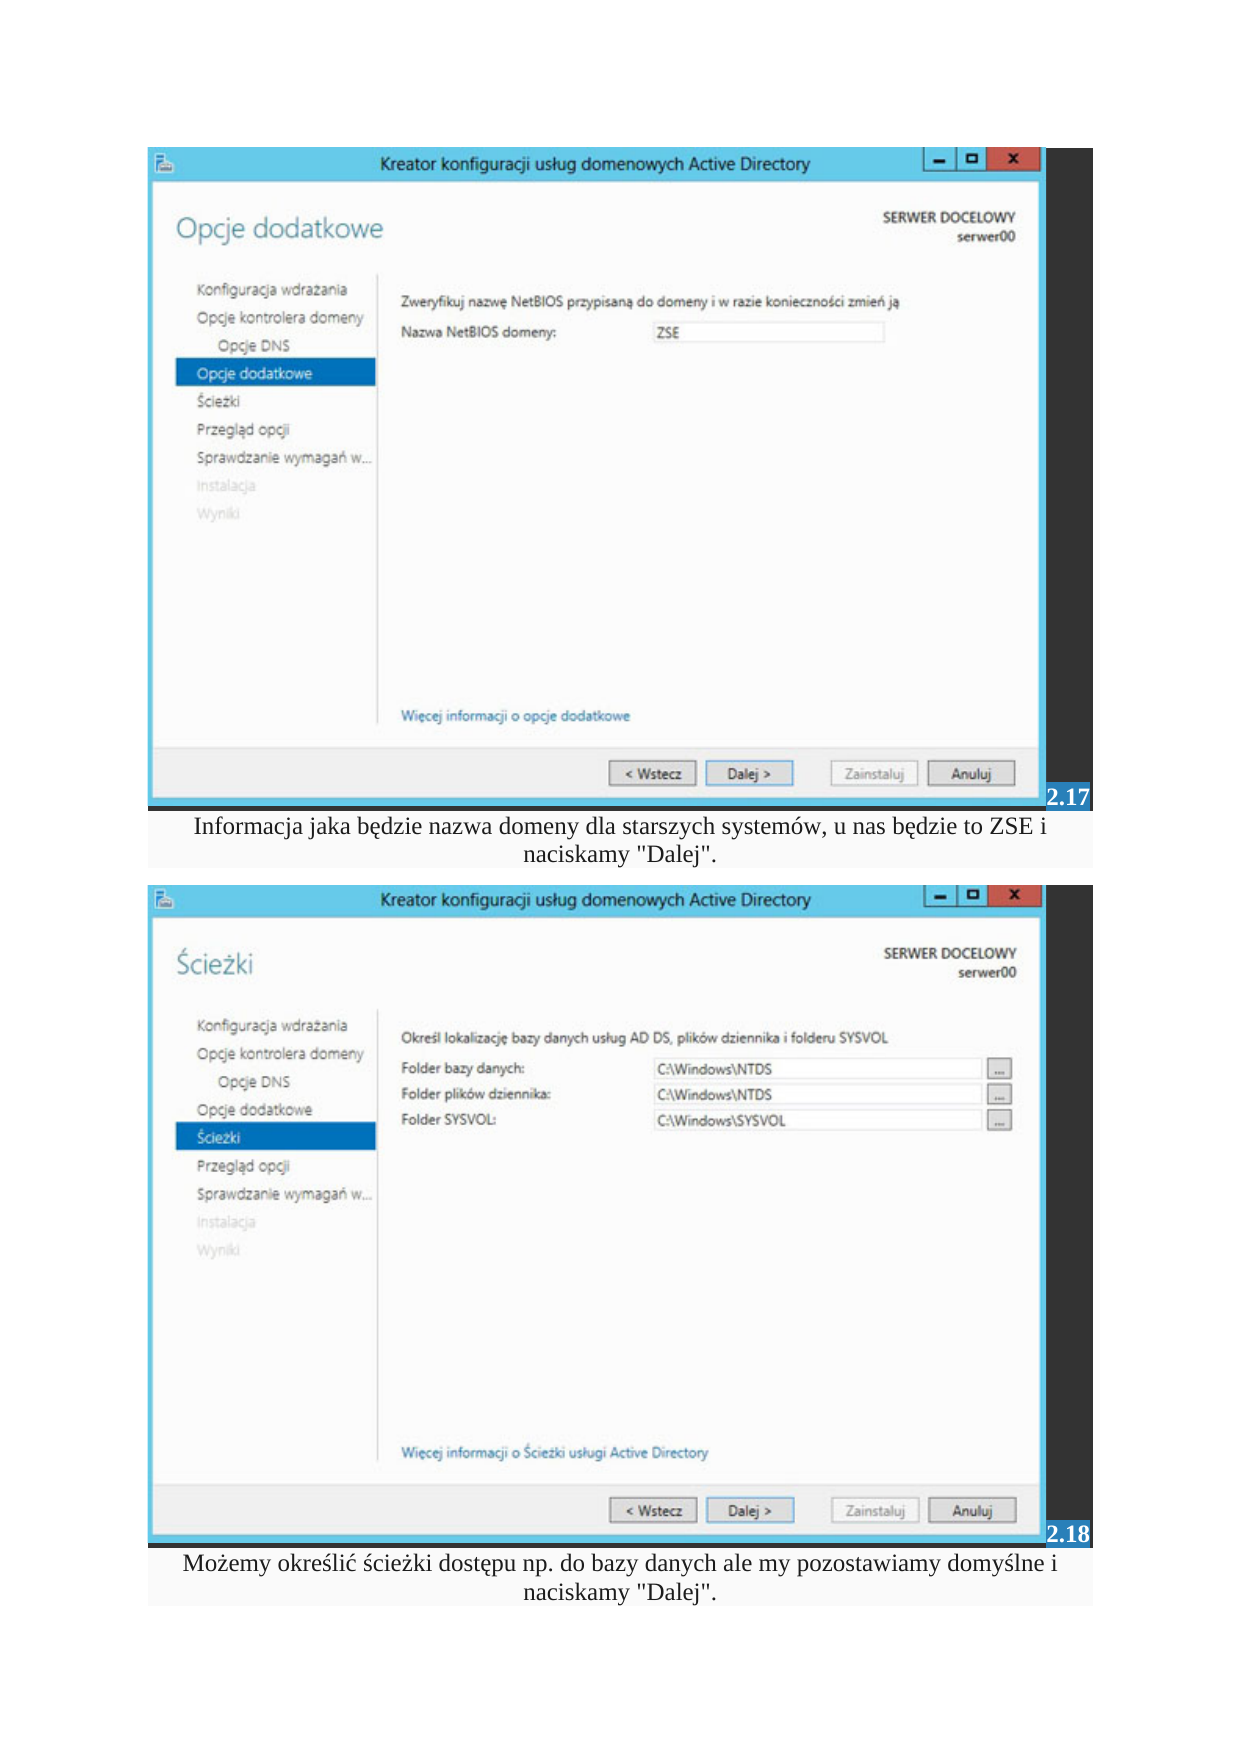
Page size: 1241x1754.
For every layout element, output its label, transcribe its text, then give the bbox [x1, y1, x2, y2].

picture [147, 147, 1047, 806]
text Możemy określić ścieżki dostępu np. do bazy danych ale my pozostawiamy domyślne i naciskamy "Dalej". [148, 1548, 1093, 1606]
picture [147, 885, 1047, 1543]
text 2.18 [1047, 885, 1093, 1548]
text 2.17 [1047, 148, 1093, 811]
text Informacja jaka będzie nazwa domeny dla starszych systemów, u nas będzie to ZSE i naciskamy "Dalej". [148, 811, 1093, 868]
